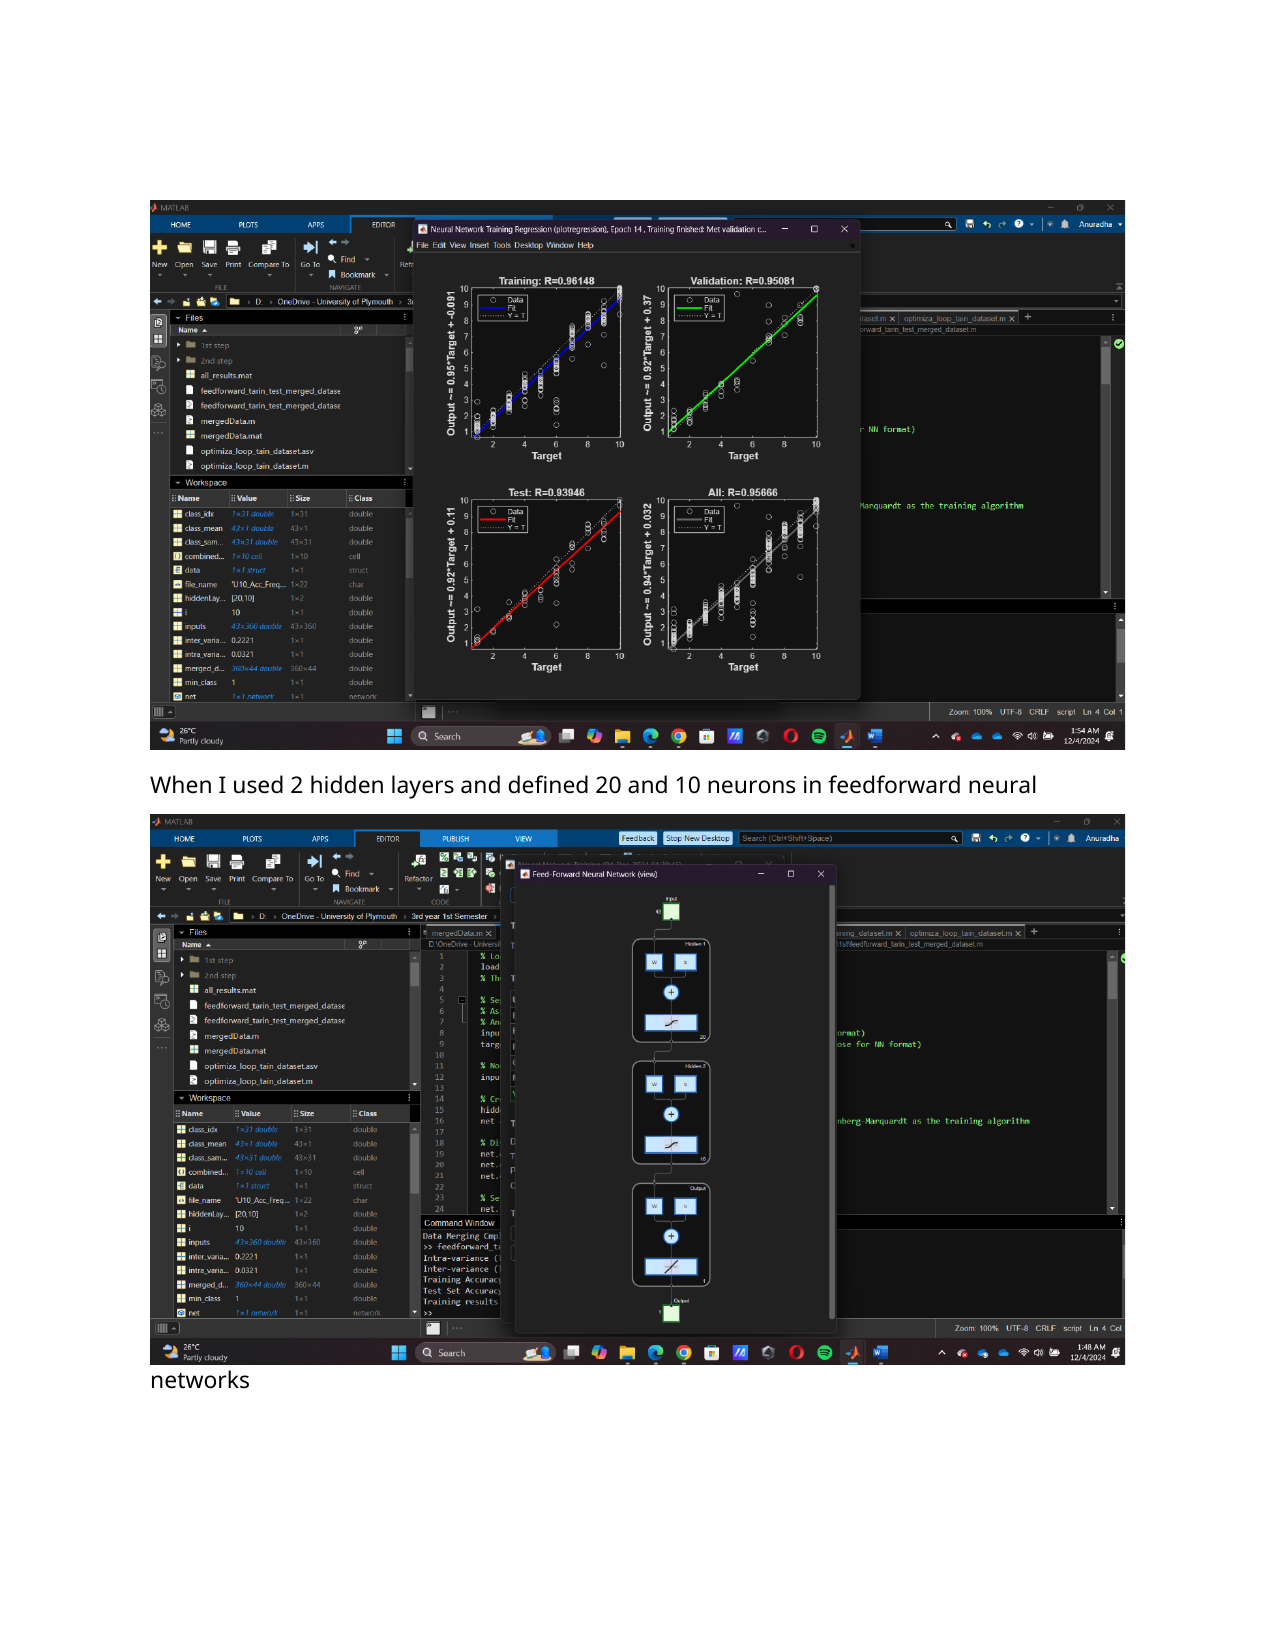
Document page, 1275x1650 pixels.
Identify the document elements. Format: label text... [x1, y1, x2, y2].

text When I used 2 hidden layers and defined 20 and 10 neurons in feedforward neural networks [150, 769, 1125, 814]
picture [150, 814, 1125, 1365]
picture [150, 200, 1125, 750]
text When I used 2 hidden layers and defined 20 and 10 neurons in feedforward neural networks [150, 1365, 1125, 1396]
